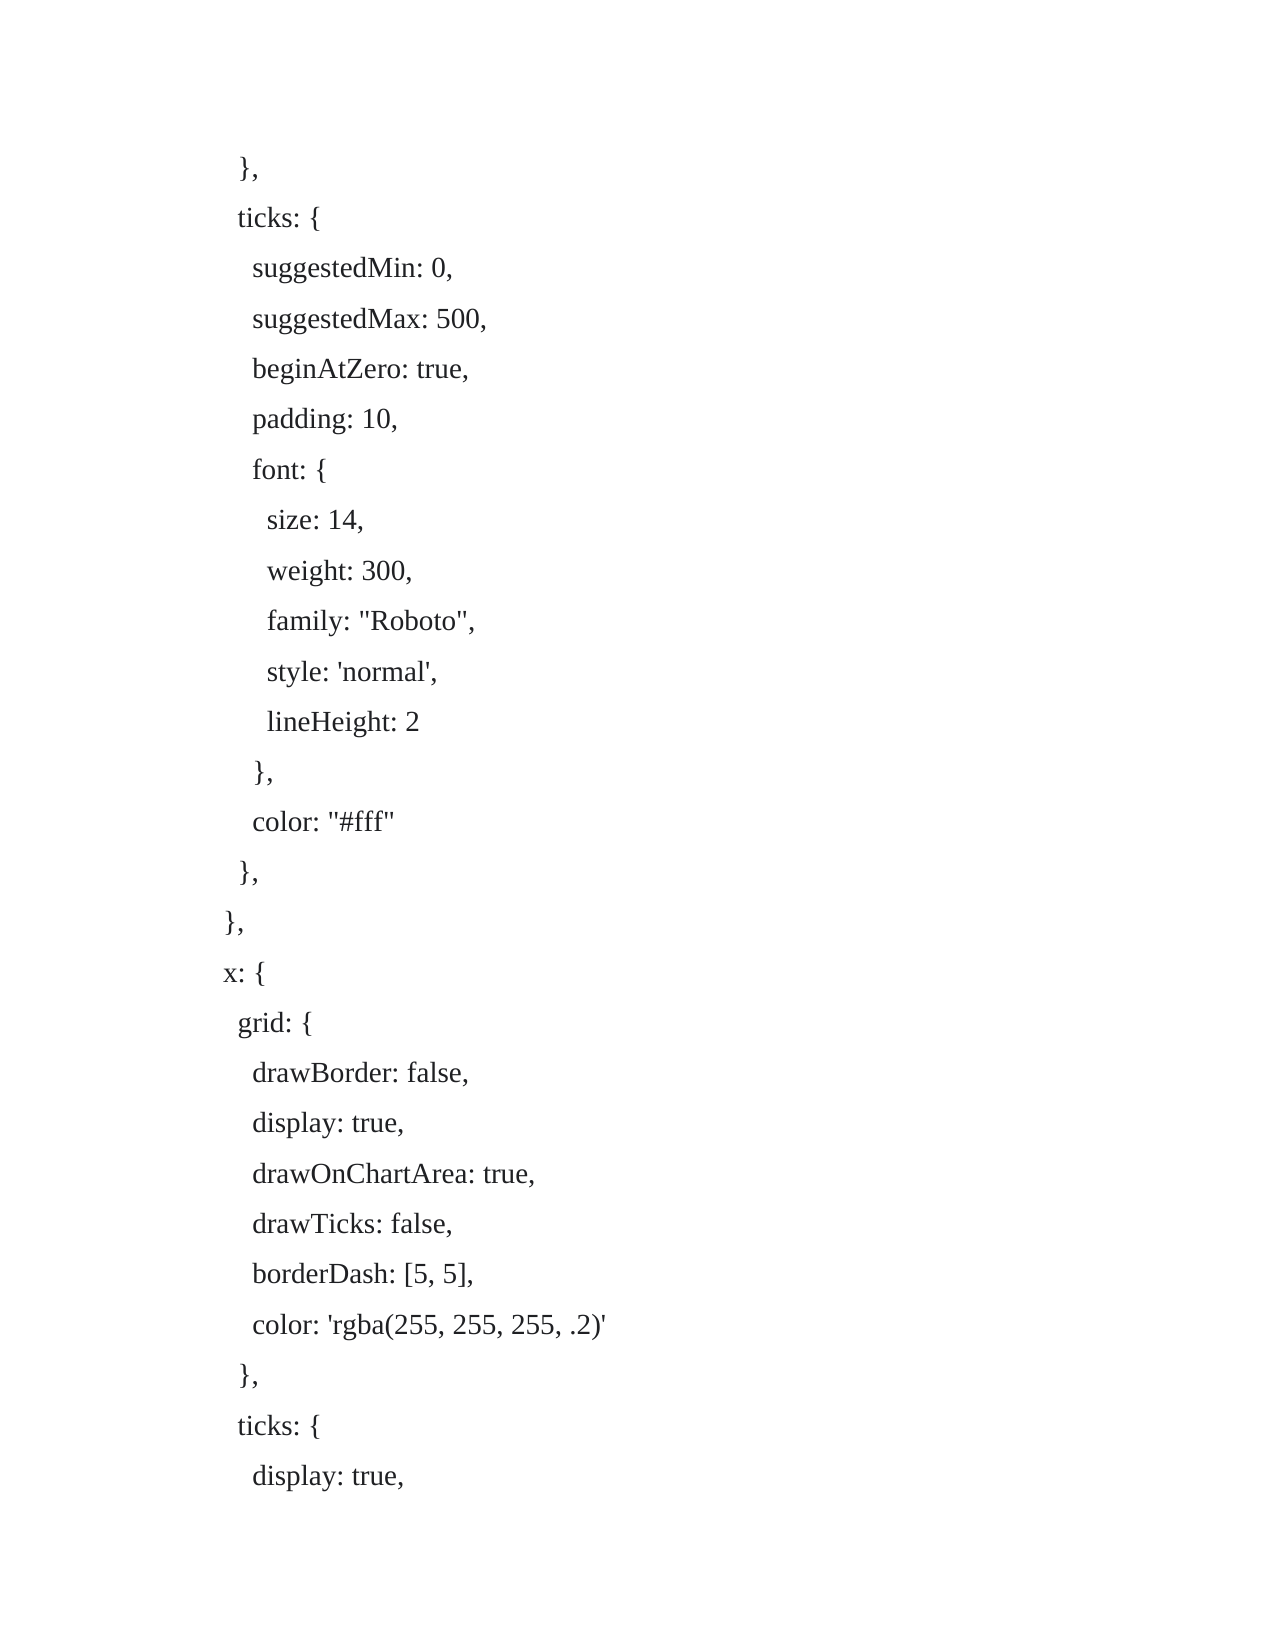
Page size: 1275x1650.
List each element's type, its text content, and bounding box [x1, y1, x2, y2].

text }, [237, 150, 1273, 183]
text }, [237, 854, 1273, 888]
text suggestedMax: 500, beginAtZero: true, padding: 10, [252, 301, 489, 435]
text weight: 300, family: "Roboto", style: 'normal', lineHeight: 2 [267, 553, 476, 737]
text x: { [223, 955, 1273, 988]
text grid: { [237, 1005, 1273, 1039]
text ticks: { suggestedMin: 0, [237, 200, 454, 284]
text drawBorder: false, display: true, drawOnChartArea: true, drawTicks: false, borderDash: [5, 5], [252, 1055, 538, 1290]
text font: { size: 14, [252, 452, 365, 536]
text }, [223, 904, 1273, 938]
text color: "#fff" [252, 804, 1273, 837]
text color: 'rgba(255, 255, 255, .2)' [252, 1307, 1273, 1341]
text }, [252, 754, 1273, 788]
text ticks: { display: true, [237, 1408, 405, 1491]
text }, [237, 1357, 1273, 1391]
